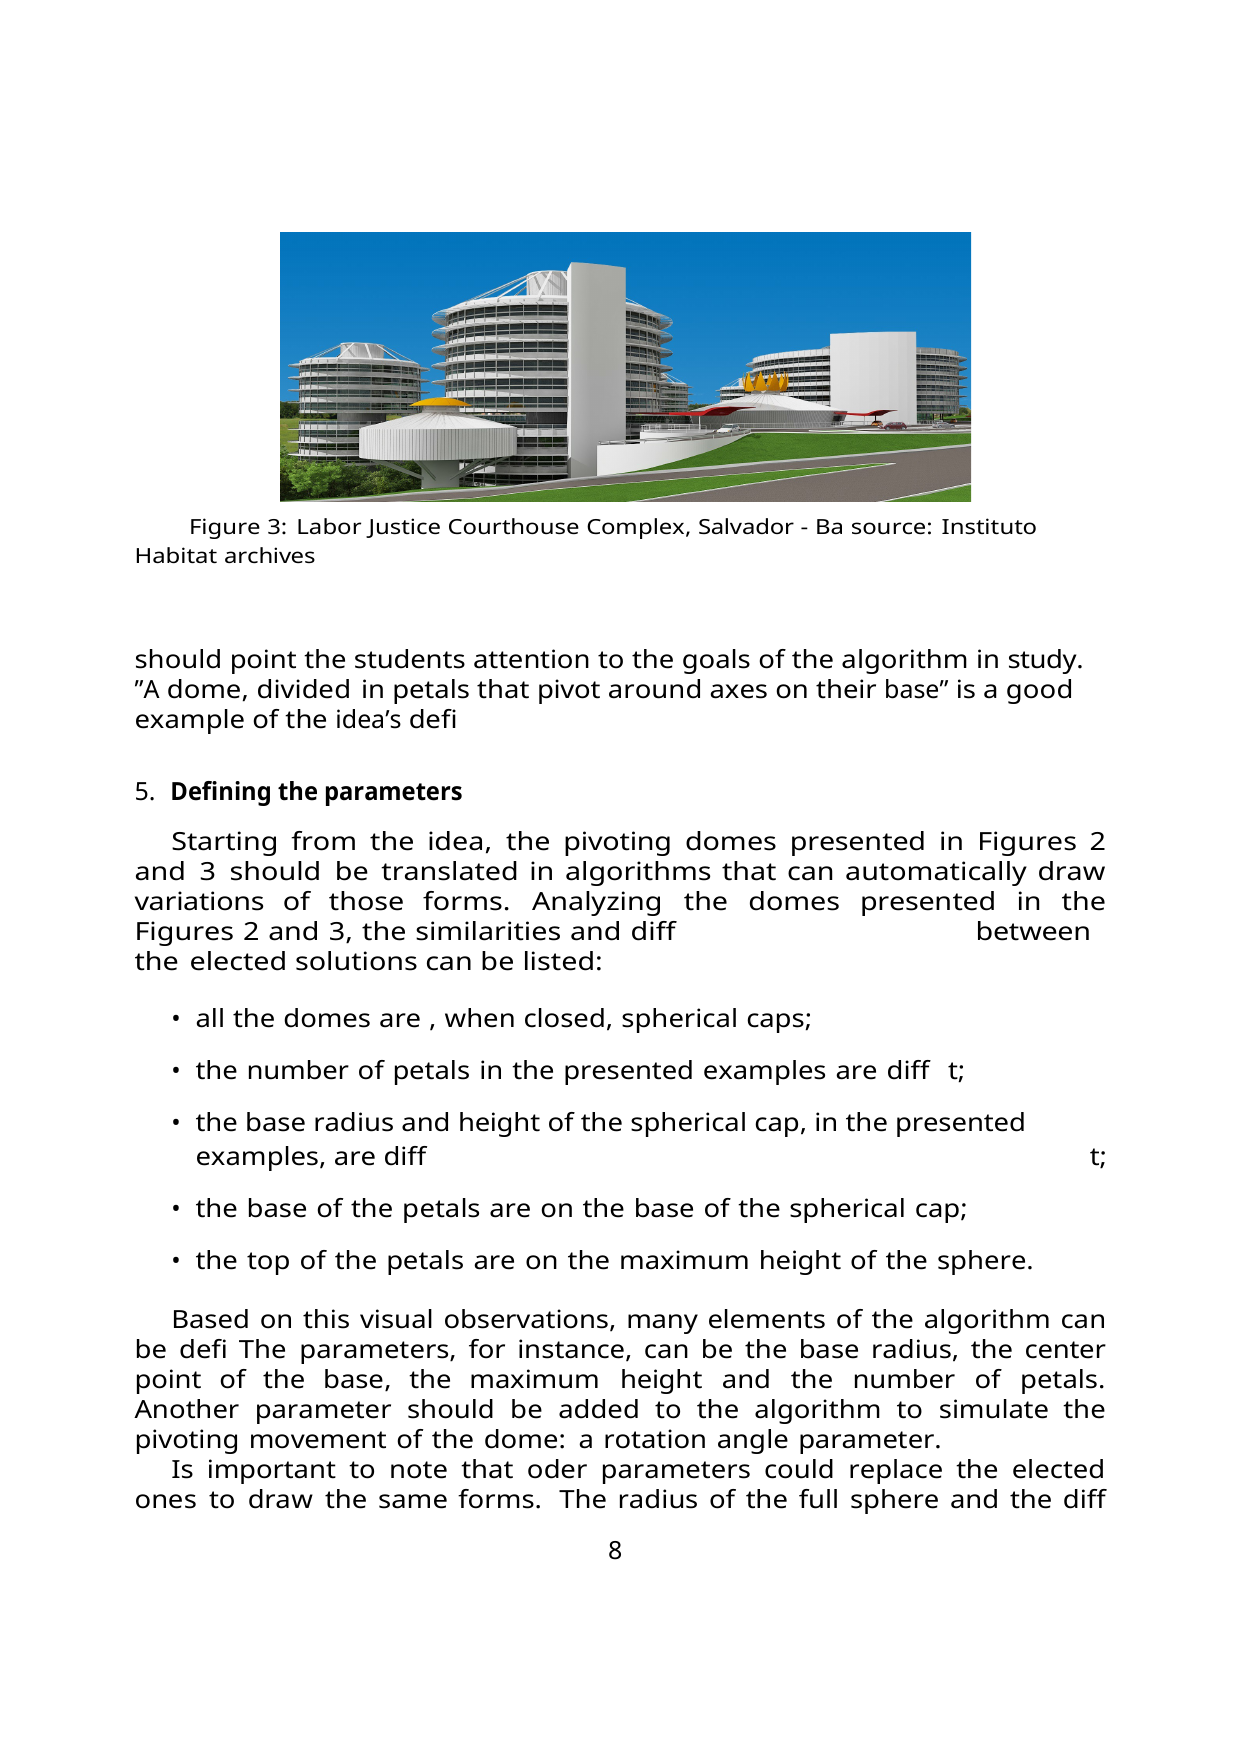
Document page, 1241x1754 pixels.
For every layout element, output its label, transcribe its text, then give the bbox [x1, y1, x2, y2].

picture [280, 232, 972, 502]
list the top of the petals are on the maximum height of the sphere. [171, 1242, 1117, 1277]
text Figure 3: Labor Justice Courthouse Complex, Salvador - Ba source: Instituto Habitat archives [134, 512, 1117, 569]
list the base of the petals are on the base of the spherical cap; [171, 1191, 1117, 1225]
list the base radius and height of the spherical cap, in the presented examples, are diff t; [171, 1105, 1117, 1173]
list Defining the parameters [134, 773, 1117, 808]
list the number of petals in the presented examples are diff t; [171, 1053, 1117, 1087]
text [134, 1454, 1106, 1514]
text Starting from the idea, the pivoting domes presented in Figures 2 and 3 should be translated in algorithms that can automatically draw variations of those forms. Analyzing the domes presented in the Figures 2 and 3, the similarities and diff between the elected solutions can be listed: [134, 827, 1106, 977]
text Based on this visual observations, many elements of the algorithm can be defi The parameters, for instance, can be the base radius, the center point of the base, the maximum height and the number of petals. Another parameter should be added to the algorithm to simulate the pivoting movement of the dome: a rotation angle parameter. [134, 1304, 1106, 1454]
text should point the students attention to the goals of the algorithm in study. ”A dome, divided in petals that pivot around axes on their base” is a good example of the idea’s defi [134, 644, 1106, 734]
list all the domes are , when closed, spherical caps; [171, 1001, 1117, 1035]
